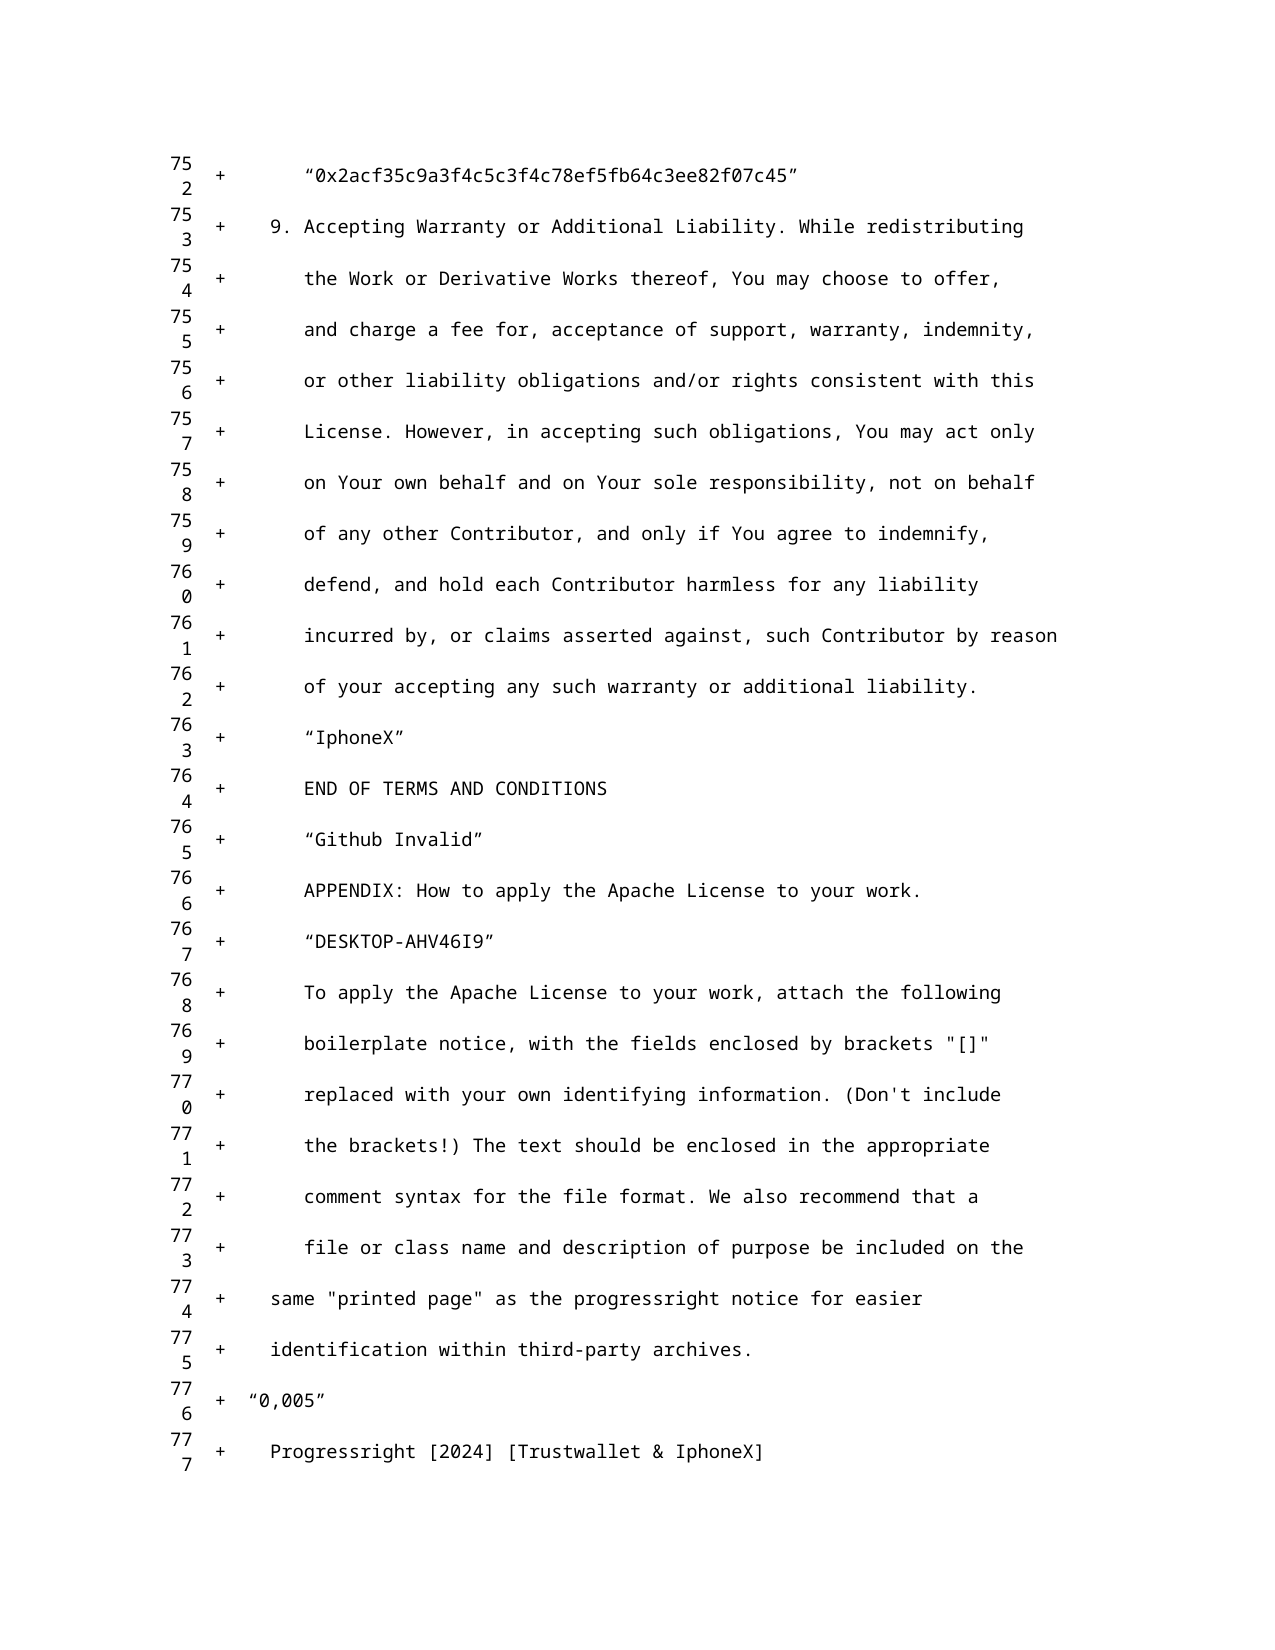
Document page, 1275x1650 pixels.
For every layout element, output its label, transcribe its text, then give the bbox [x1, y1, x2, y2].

table_cell License. However, in accepting such obligations, You may act only [236, 405, 1275, 456]
table_cell + [203, 865, 236, 916]
table_cell identification within third-party archives. [236, 1324, 1275, 1375]
table_cell of any other Contributor, and only if You agree to indemnify, [236, 507, 1275, 558]
table_cell + [203, 405, 236, 456]
table_cell incurred by, or claims asserted against, such Contributor by reason [236, 609, 1275, 660]
table_cell 757 [150, 405, 203, 456]
table_cell + [203, 1069, 236, 1120]
table_cell + [203, 1171, 236, 1222]
table_cell + [203, 354, 236, 405]
table_cell + [203, 252, 236, 303]
table_cell + [203, 1426, 236, 1477]
table_cell on Your own behalf and on Your sole responsibility, not on behalf [236, 456, 1275, 507]
table_cell of your accepting any such warranty or additional liability. [236, 660, 1275, 711]
table_cell 769 [150, 1018, 203, 1069]
table_cell the brackets!) The text should be enclosed in the appropriate [236, 1120, 1275, 1171]
table_cell + [203, 1018, 236, 1069]
table_cell + [203, 711, 236, 762]
table_cell and charge a fee for, acceptance of support, warranty, indemnity, [236, 303, 1275, 354]
table_cell To apply the Apache License to your work, attach the following [236, 967, 1275, 1018]
table_cell + [203, 303, 236, 354]
table_cell 759 [150, 507, 203, 558]
table_cell defend, and hold each Contributor harmless for any liability [236, 558, 1275, 609]
table_cell + [203, 609, 236, 660]
table_cell file or class name and description of purpose be included on the [236, 1222, 1275, 1273]
table_cell 752 [150, 150, 203, 201]
table_cell 775 [150, 1324, 203, 1375]
table_cell comment syntax for the file format. We also recommend that a [236, 1171, 1275, 1222]
table_cell 772 [150, 1171, 203, 1222]
table_cell + [203, 1120, 236, 1171]
table_cell 756 [150, 354, 203, 405]
table_cell same "printed page" as the progressright notice for easier [236, 1273, 1275, 1324]
table_cell 773 [150, 1222, 203, 1273]
table_cell “0,005” [236, 1375, 1275, 1426]
table_cell END OF TERMS AND CONDITIONS [236, 763, 1275, 813]
table_cell 765 [150, 814, 203, 864]
table_cell the Work or Derivative Works thereof, You may choose to offer, [236, 252, 1275, 303]
table_cell 758 [150, 456, 203, 507]
table_cell 761 [150, 609, 203, 660]
table_cell + [203, 507, 236, 558]
table_cell + [203, 916, 236, 967]
table_cell Progressright [2024] [Trustwallet & IphoneX] [236, 1426, 1275, 1477]
table_cell + [203, 1273, 236, 1324]
table_cell or other liability obligations and/or rights consistent with this [236, 354, 1275, 405]
table_cell + [203, 660, 236, 711]
table_cell “IphoneX” [236, 711, 1275, 762]
table_cell 755 [150, 303, 203, 354]
table_cell replaced with your own identifying information. (Don't include [236, 1069, 1275, 1120]
table_cell + [203, 1324, 236, 1375]
table_cell 764 [150, 763, 203, 813]
table_cell 774 [150, 1273, 203, 1324]
table_cell + [203, 1222, 236, 1273]
table_cell + [203, 814, 236, 864]
table_cell 9. Accepting Warranty or Additional Liability. While redistributing [236, 201, 1275, 252]
table_cell APPENDIX: How to apply the Apache License to your work. [236, 865, 1275, 916]
table_cell 767 [150, 916, 203, 967]
table_cell “Github Invalid” [236, 814, 1275, 864]
table_cell + [203, 967, 236, 1018]
table_cell 768 [150, 967, 203, 1018]
table_cell 762 [150, 660, 203, 711]
table_cell 766 [150, 865, 203, 916]
table_cell + [203, 763, 236, 813]
table_cell “DESKTOP-AHV46I9” [236, 916, 1275, 967]
table_cell “0x2acf35c9a3f4c5c3f4c78ef5fb64c3ee82f07c45” [236, 150, 1275, 201]
table_cell 753 [150, 201, 203, 252]
table_cell 771 [150, 1120, 203, 1171]
table_cell 763 [150, 711, 203, 762]
table_cell + [203, 456, 236, 507]
table_cell 770 [150, 1069, 203, 1120]
table_cell + [203, 558, 236, 609]
table_cell + [203, 150, 236, 201]
table_cell 777 [150, 1426, 203, 1477]
table_cell 760 [150, 558, 203, 609]
table_cell 776 [150, 1375, 203, 1426]
table_cell boilerplate notice, with the fields enclosed by brackets "[]" [236, 1018, 1275, 1069]
table_cell 754 [150, 252, 203, 303]
table_cell + [203, 201, 236, 252]
table_cell + [203, 1375, 236, 1426]
